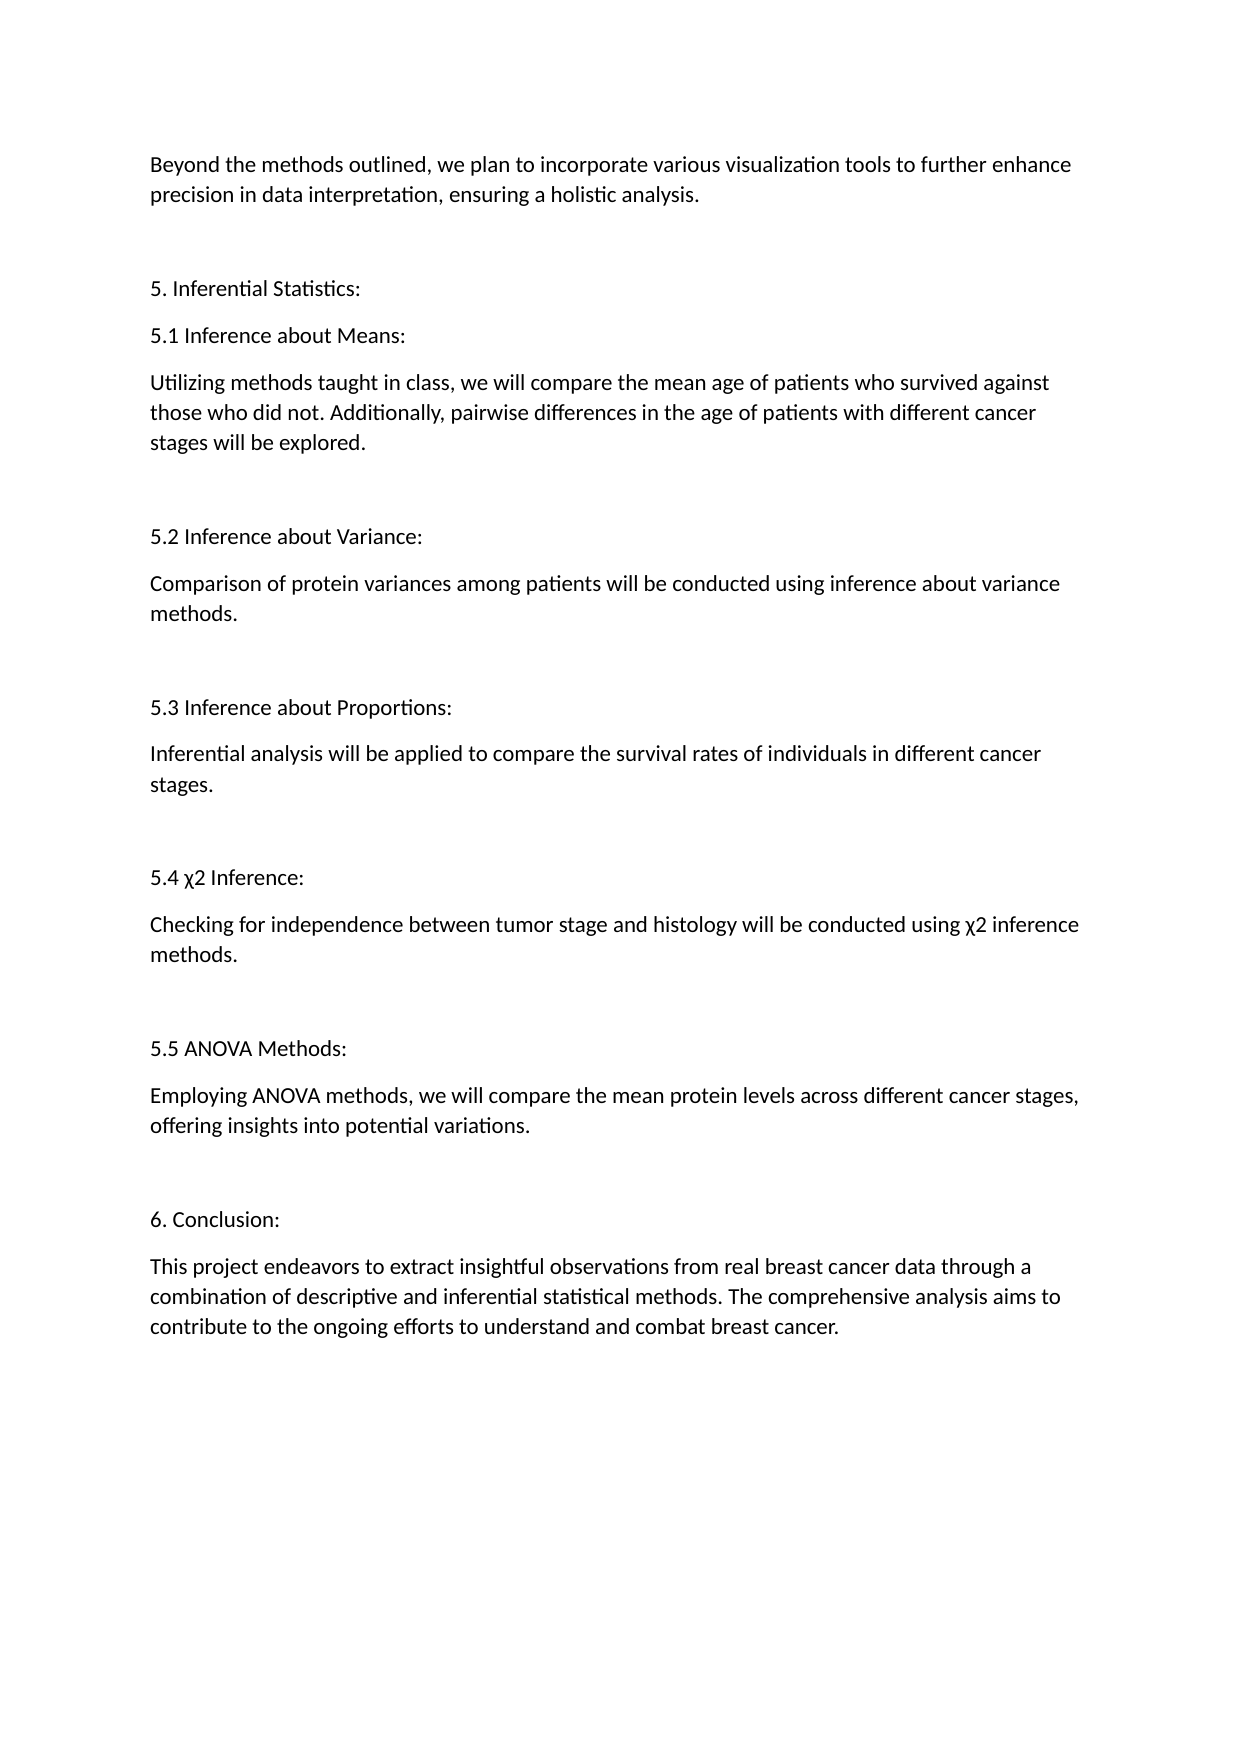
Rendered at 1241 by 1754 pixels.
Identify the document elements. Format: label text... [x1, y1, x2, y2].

text Checking for independence between tumor stage and histology will be conducted using χ2 inference methods. [150, 910, 1090, 969]
text 5.2 Inference about Variance: [150, 522, 1090, 550]
text 5.4 χ2 Inference: [150, 863, 1090, 892]
text 5.1 Inference about Means: [150, 321, 1090, 349]
text This project endeavors to extract insightful observations from real breast cancer data through a combination of descriptive and inferential statistical methods. The comprehensive analysis aims to contribute to the ongoing efforts to understand and combat breast cancer. [150, 1252, 1090, 1341]
text 5.5 ANOVA Methods: [150, 1034, 1090, 1062]
text Employing ANOVA methods, we will compare the mean protein levels across different cancer stages, offering insights into potential variations. [150, 1081, 1090, 1139]
text 5. Inferential Statistics: [150, 274, 1090, 302]
text Inferential analysis will be applied to compare the survival rates of individuals in different cancer stages. [150, 739, 1090, 798]
text 5.3 Inference about Proportions: [150, 693, 1090, 721]
text Utilizing methods taught in class, we will compare the mean age of patients who survived against those who did not. Additionally, pairwise differences in the age of patients with different cancer stages will be explored. [150, 368, 1090, 456]
text Beyond the methods outlined, we plan to incorporate various visualization tools to further enhance precision in data interpretation, ensuring a holistic analysis. [150, 150, 1090, 208]
text Comparison of protein variances among patients will be conducted using inference about variance methods. [150, 569, 1090, 627]
text 6. Conclusion: [150, 1205, 1090, 1233]
